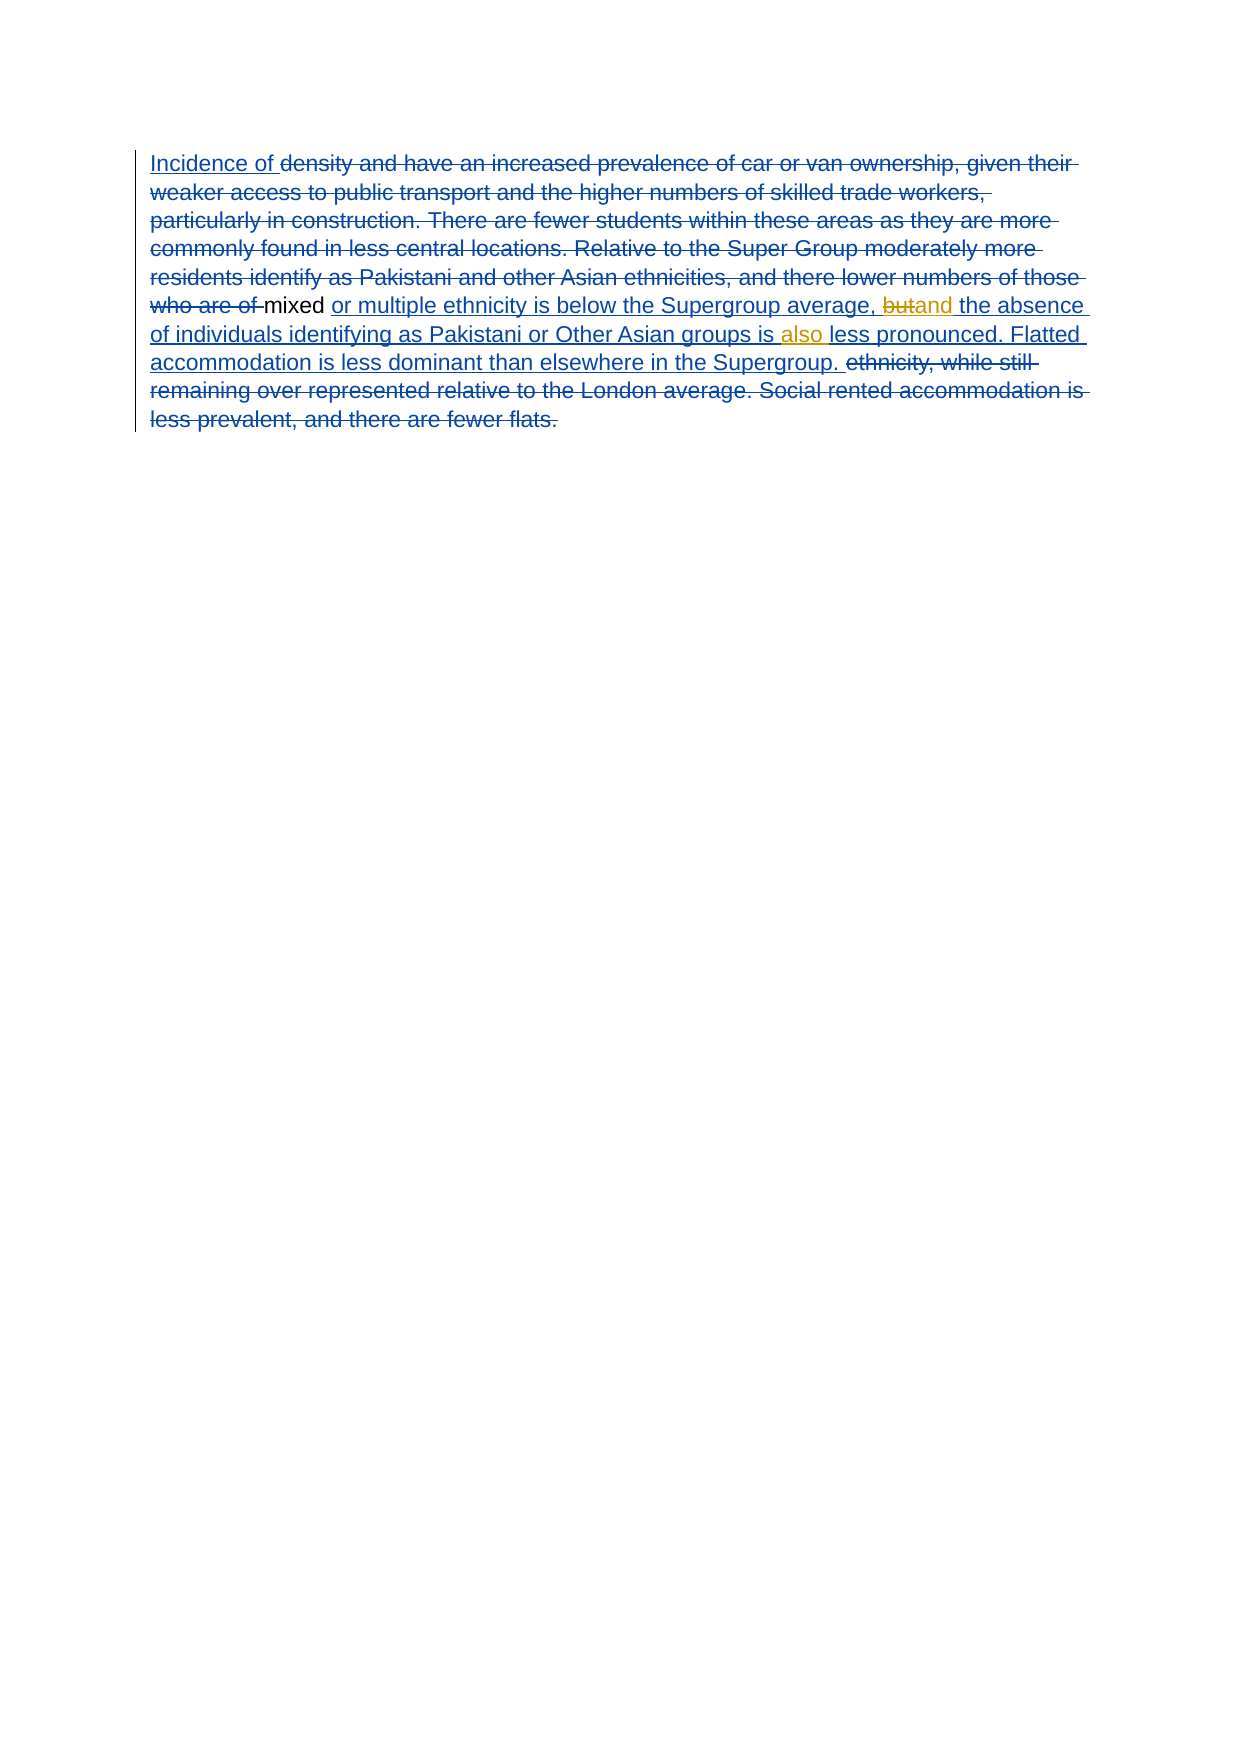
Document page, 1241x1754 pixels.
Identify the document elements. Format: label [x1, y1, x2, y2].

text [150, 393, 1090, 432]
text [150, 150, 1090, 392]
